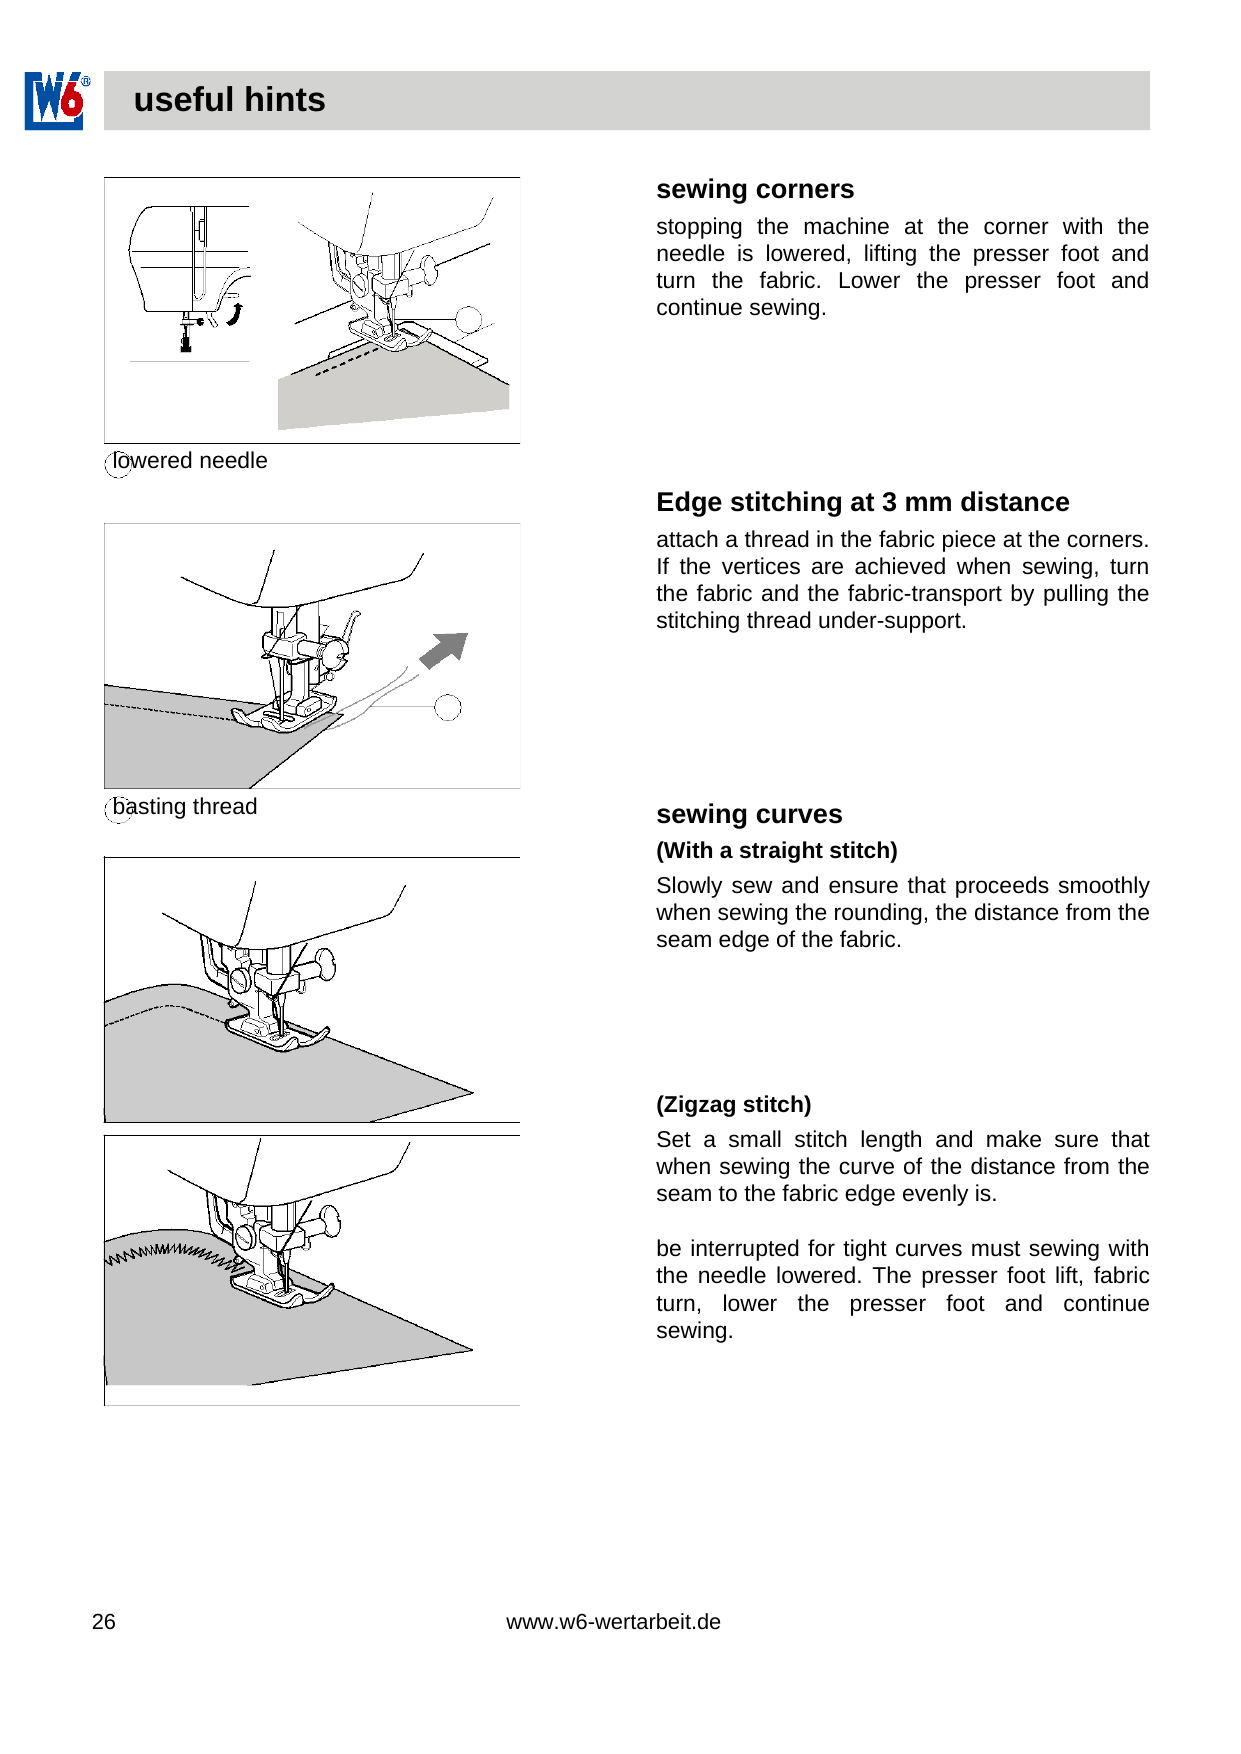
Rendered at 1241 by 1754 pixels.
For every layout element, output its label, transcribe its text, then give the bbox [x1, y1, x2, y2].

text useful hints [133, 79, 1150, 118]
text lowered needle [112, 447, 581, 474]
text (Zigzag stitch) [656, 1091, 1150, 1117]
picture [22, 61, 1240, 138]
picture [36, 177, 521, 791]
text be interrupted for tight curves must sewing with the needle lowered. The presser foot lift, fabric turn, lower the presser foot and continue sewing. [656, 1235, 1150, 1343]
text Edge stitching at 3 mm distance [656, 486, 1150, 517]
text sewing corners [656, 173, 1150, 204]
picture [102, 794, 134, 825]
text basting thread [112, 793, 581, 819]
text Set a small stitch length and make sure that when sewing the curve of the distance from the seam to the fabric edge evenly is. [656, 1126, 1150, 1206]
text (With a straight stitch) [656, 837, 1150, 864]
text attach a thread in the fabric piece at the corners. If the vertices are achieved when sewing, turn the fabric and the fabric-transport by pulling the stitching thread under-support. [656, 526, 1150, 634]
text stopping the machine at the corner with the needle is lowered, lifting the presser foot and turn the fabric. Lower the presser foot and continue sewing. [656, 213, 1150, 321]
text 26 www.w6-wertarbeit.de [92, 1609, 1150, 1634]
text Slowly sew and ensure that proceeds smoothly when sewing the rounding, the distance from the seam edge of the fabric. [656, 872, 1150, 953]
picture [103, 856, 520, 1406]
text sewing curves [656, 798, 1150, 829]
